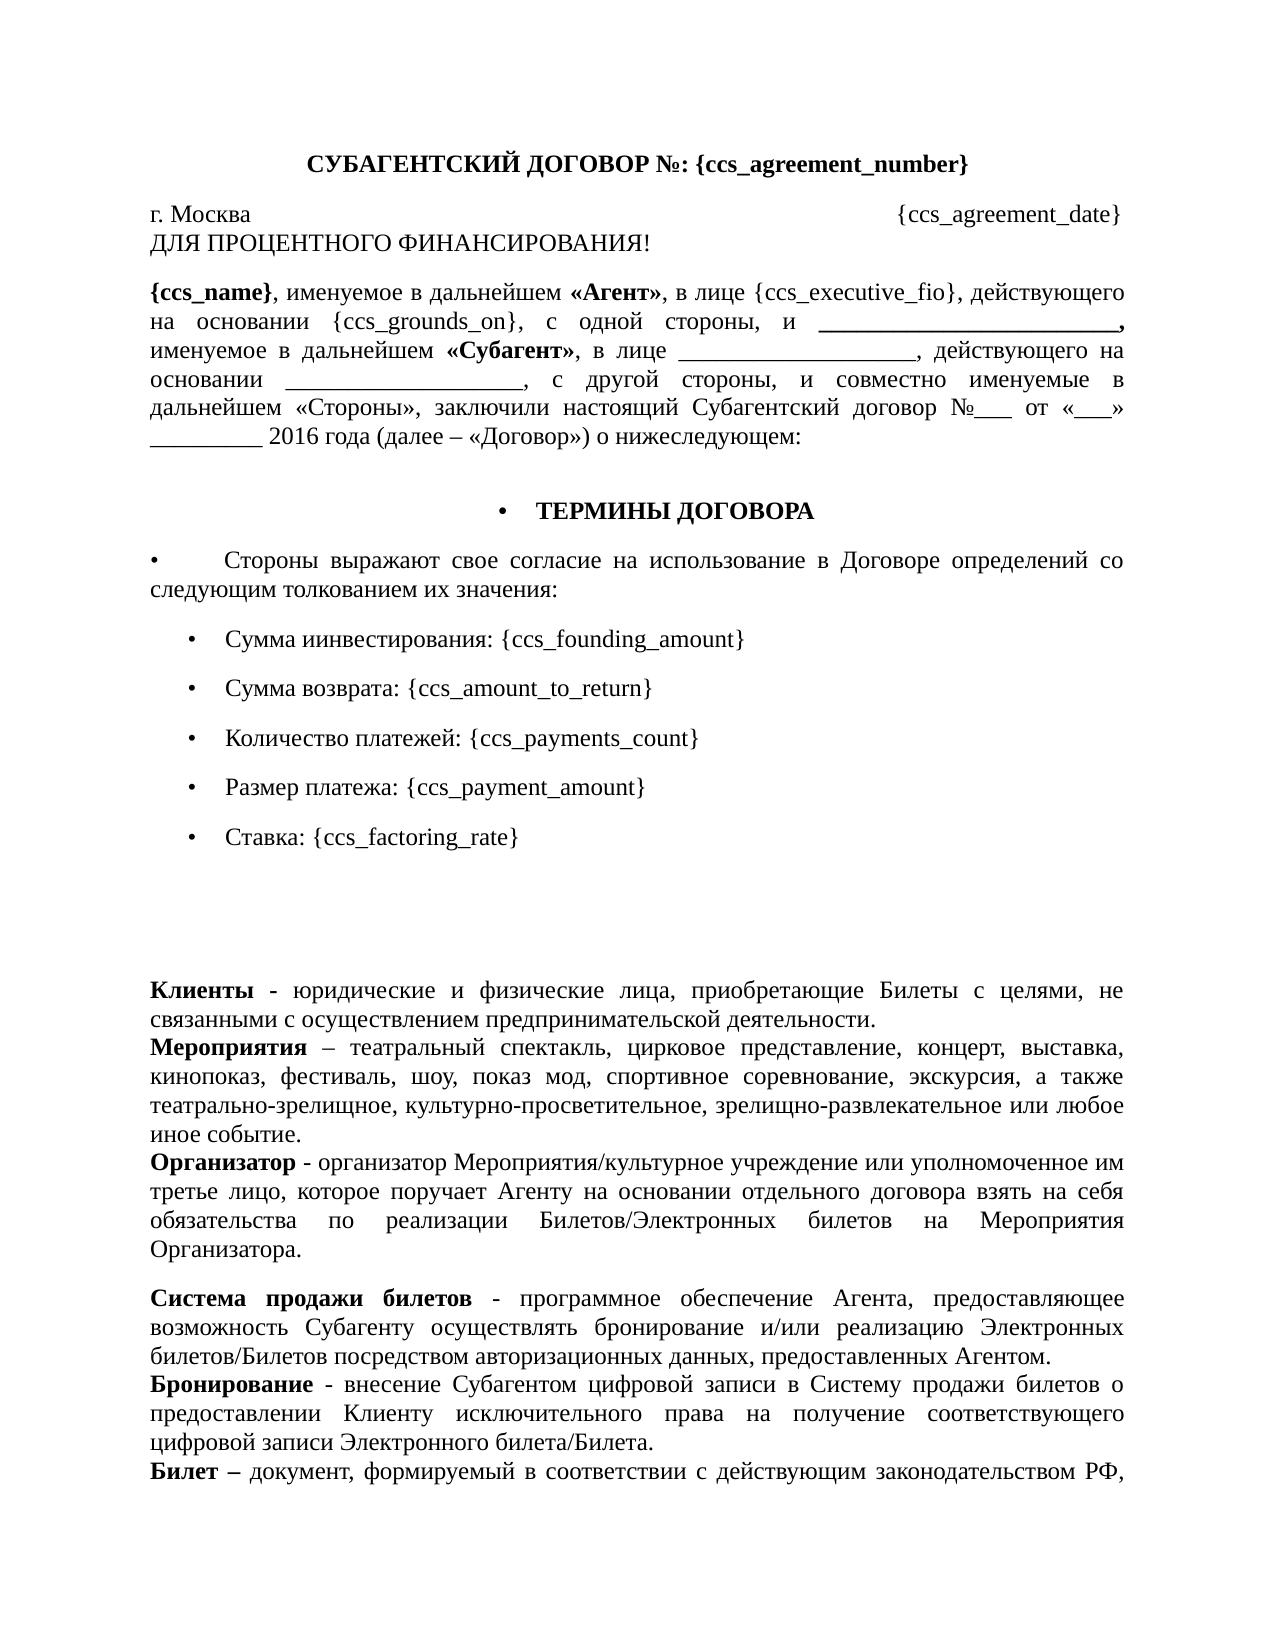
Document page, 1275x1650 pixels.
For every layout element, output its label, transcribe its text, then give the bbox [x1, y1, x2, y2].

list Ставка: {ccs_factoring_rate} [187, 822, 1125, 851]
text СУБАГЕНТСКИЙ ДОГОВОР №: {ccs_agreement_number} [150, 150, 1125, 179]
list Сумма иинвестирования: {ccs_founding_amount} [187, 624, 1125, 653]
text г. Москва {ccs_agreement_date} ДЛЯ ПРОЦЕНТНОГО ФИНАНСИРОВАНИЯ! [150, 199, 1125, 257]
text Бронирование - внесение Субагентом цифровой записи в Систему продажи билетов о предоставлении Клиенту исключительного права на получение соответствующего цифровой записи Электронного билета/Билета. [150, 1370, 1125, 1456]
list Сумма возврата: {ccs_amount_to_return} [187, 674, 1125, 702]
text Организатор - организатор Мероприятия/культурное учреждение или уполномоченное им третье лицо, которое поручает Агенту на основании отдельного договора взять на себя обязательства по реализации Билетов/Электронных билетов на Мероприятия Организатора. [150, 1148, 1125, 1263]
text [150, 1456, 1125, 1485]
list Количество платежей: {ccs_payments_count} [187, 723, 1125, 752]
list Размер платежа: {ccs_payment_amount} [187, 773, 1125, 802]
text Клиенты - юридические и физические лица, приобретающие Билеты с целями, не связанными с осуществлением предпринимательской деятельности. [150, 975, 1125, 1033]
text Мероприятия – театральный спектакль, цирковое представление, концерт, выставка, кинопоказ, фестиваль, шоу, показ мод, спортивное соревнование, экскурсия, а также театрально-зрелищное, культурно-просветительное, зрелищно-развлекательное или любое иное событие. [150, 1033, 1125, 1148]
list ТЕРМИНЫ ДОГОВОРА [187, 496, 1125, 525]
list Стороны выражают свое согласие на использование в Договоре определений со следующим толкованием их значения: [150, 546, 1125, 603]
text {ccs_name}, именуемое в дальнейшем «Агент», в лице {ccs_executive_fio}, действующего на основании {ccs_grounds_on}, с одной стороны, и ________________________, именуемое в дальнейшем «Субагент», в лице ___________________, действующего на основании ___________________, с другой стороны, и совместно именуемые в дальнейшем «Стороны», заключили настоящий Субагентский договор №___ от «___» _________ 2016 года (далее – «Договор») о нижеследующем: [150, 278, 1125, 450]
text Система продажи билетов - программное обеспечение Агента, предоставляющее возможность Субагенту осуществлять бронирование и/или реализацию Электронных билетов/Билетов посредством авторизационных данных, предоставленных Агентом. [150, 1284, 1125, 1370]
